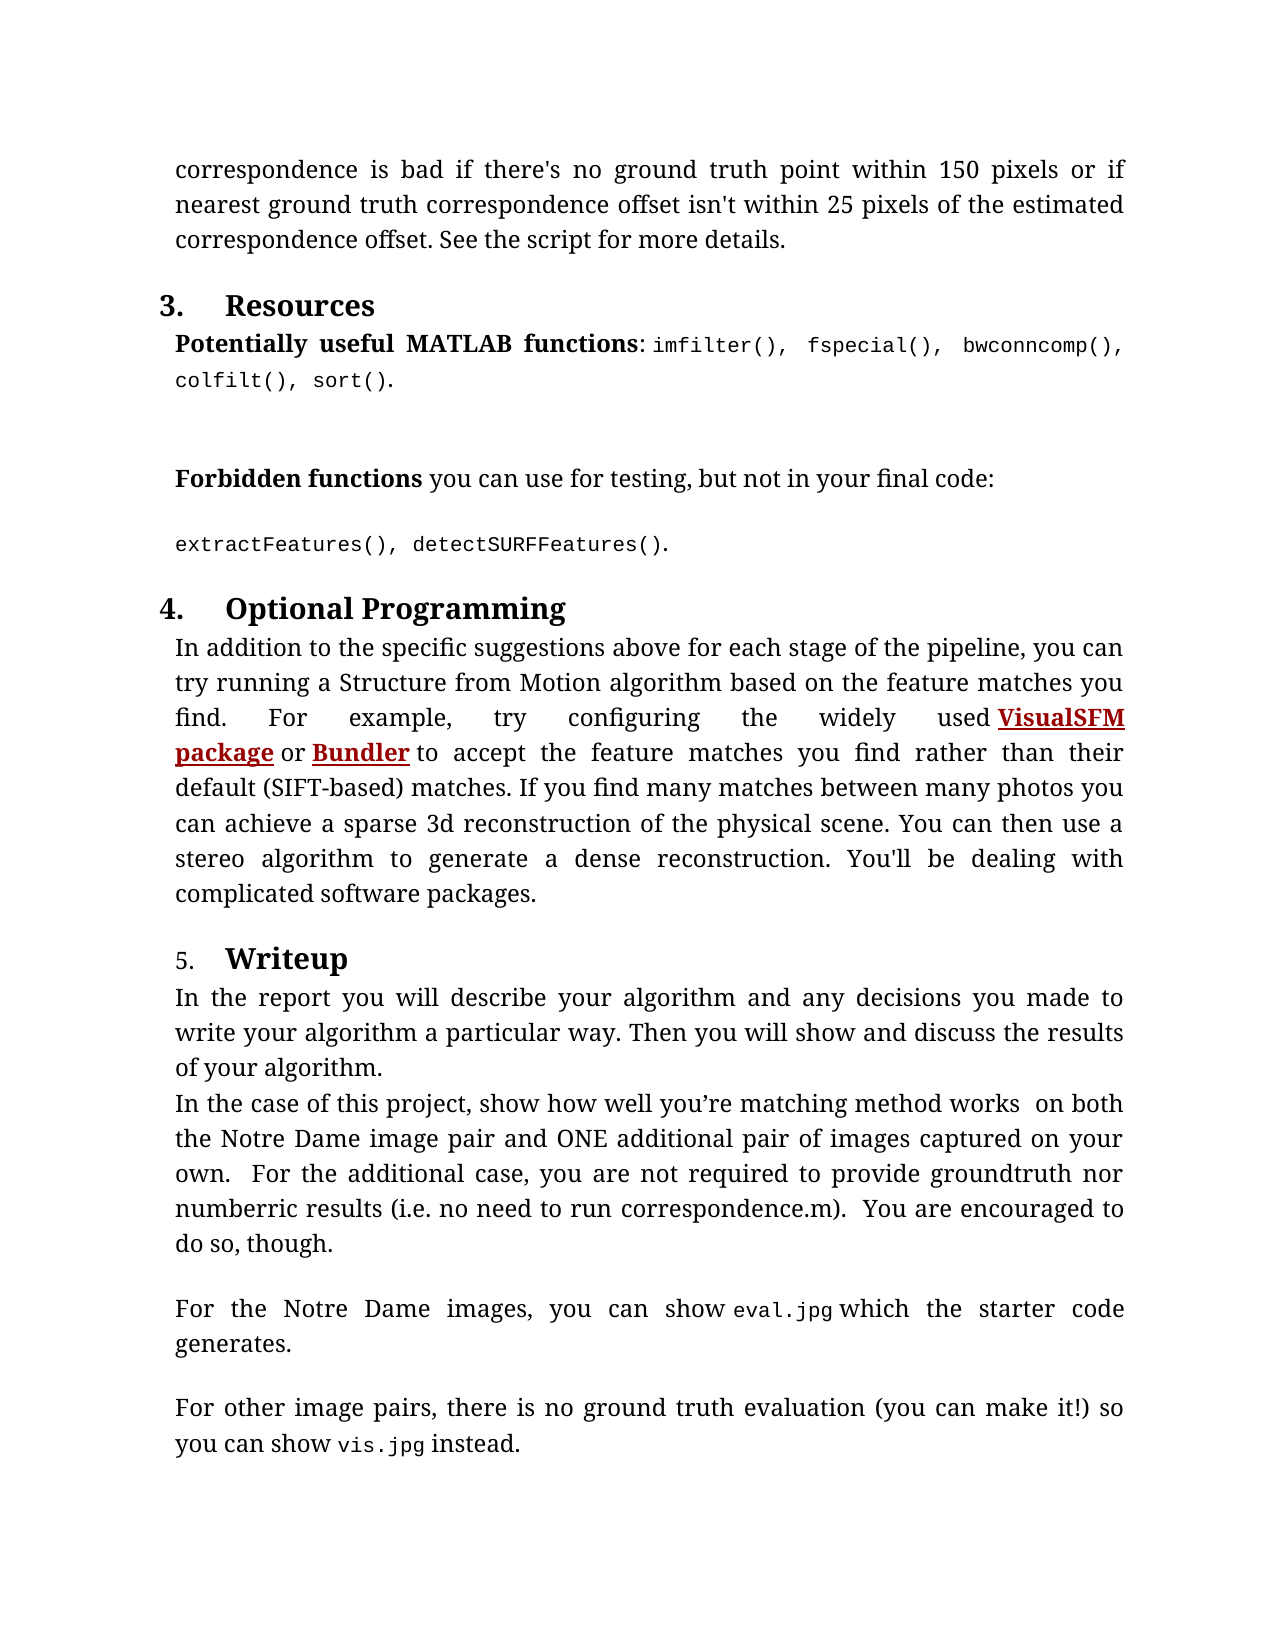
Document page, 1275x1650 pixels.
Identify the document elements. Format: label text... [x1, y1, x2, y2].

text In addition to the specific suggestions above for each stage of the pipeline, you can try running a Structure from Motion algorithm based on the feature matches you find. For example, try configuring the widely used VisualSFM package or Bundler to accept the feature matches you find rather than their default (SIFT-based) matches. If you find many matches between many photos you can achieve a sparse 3d reconstruction of the physical scene. You can then use a stereo algorithm to generate a dense reconstruction. You'll be dealing with complicated software packages. [175, 628, 1125, 909]
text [175, 150, 1125, 256]
list In the report you will describe your algorithm and any decisions you made to write your algorithm a particular way. Then you will show and discuss the results of your algorithm. [175, 978, 1125, 1084]
list Optional Programming [159, 588, 1125, 628]
text For other image pairs, there is no ground truth evaluation (you can make it!) so you can show vis.jpg instead. [175, 1389, 1125, 1459]
text Forbidden functions you can use for testing, but not in your final code: [175, 424, 1125, 494]
list Resources [159, 285, 1125, 324]
text For the Notre Dame images, you can show eval.jpg which the starter code generates. [175, 1289, 1125, 1359]
list Writeup [175, 938, 1125, 978]
text In the case of this project, show how well you’re matching method works on both the Notre Dame image pair and ONE additional pair of images captured on your own. For the additional case, you are not required to provide groundtruth nor numberric results (i.e. no need to run correspondence.m). You are encouraged to do so, though. [175, 1084, 1125, 1260]
text Potentially useful MATLAB functions: imfilter(), fspecial(), bwconncomp(), colfilt(), sort(). [175, 324, 1125, 395]
text extractFeatures(), detectSURFFeatures(). [175, 524, 1125, 559]
